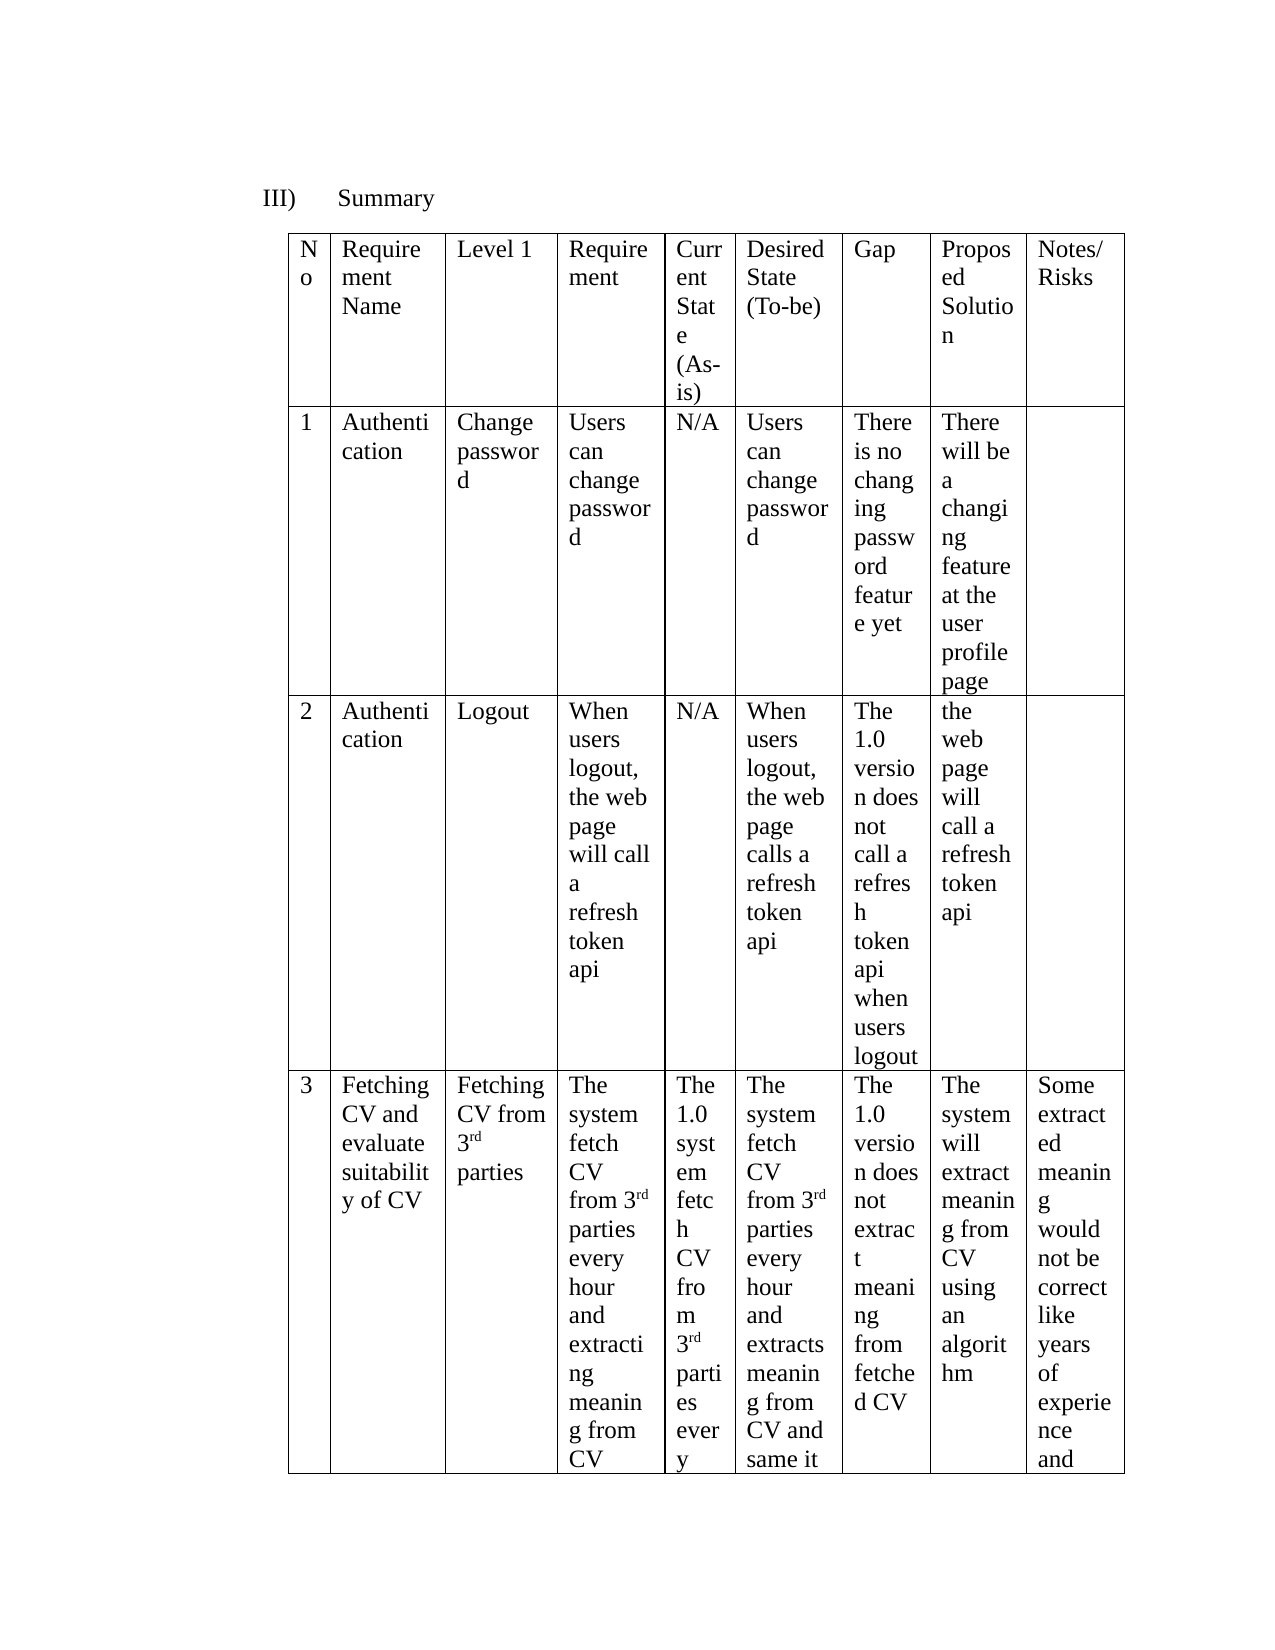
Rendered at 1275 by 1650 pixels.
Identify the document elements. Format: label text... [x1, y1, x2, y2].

table_header Desired State (To-be) [736, 234, 842, 406]
table_header Requirement [558, 234, 664, 406]
table_cell Some extracted meaning would not be correct like years of experience and education level [1027, 1071, 1124, 1473]
table_cell The system fetch CV from 3rd parties every hour and extracts meaning from CV and same it to database [736, 1071, 842, 1473]
list Summary [262, 183, 1125, 212]
table_cell Users can change password [736, 407, 842, 695]
table_header No [289, 234, 330, 406]
table_cell There will be a changing feature at the user profile page [931, 407, 1026, 695]
table_cell Fetching CV and evaluate suitability of CV [331, 1071, 445, 1473]
table_cell Authentication [331, 696, 445, 1069]
table_cell The 1.0 version does not call a refresh token api when users logout [843, 696, 930, 1069]
table_cell The system fetch CV from 3rd parties every hour and extracting meaning from CV [558, 1071, 664, 1473]
table_cell N/A [666, 696, 735, 1069]
table_cell When users logout, the web page will call a refresh token api [558, 696, 664, 1069]
table_cell The system will extract meaning from CV using an algorithm [931, 1071, 1026, 1473]
table_cell the web page will call a refresh token api [931, 696, 1026, 1069]
table_cell 2 [289, 696, 330, 1069]
table_cell 1 [289, 407, 330, 695]
table_cell Change password [446, 407, 557, 695]
table_cell N/A [666, 407, 735, 695]
table_cell 3 [289, 1071, 330, 1473]
table_header Gap [843, 234, 930, 406]
table_cell [1027, 696, 1124, 1069]
table_cell Authentication [331, 407, 445, 695]
table_header Requirement Name [331, 234, 445, 406]
table_cell When users logout, the web page calls a refresh token api [736, 696, 842, 1069]
table_cell There is no changing password feature yet [843, 407, 930, 695]
table_cell Logout [446, 696, 557, 1069]
table_cell Fetching CV from 3rd parties [446, 1071, 557, 1473]
table_cell Users can change password [558, 407, 664, 695]
table_header Current State (As-is) [666, 234, 735, 406]
table_cell [1027, 407, 1124, 695]
table_cell The 1.0 version does not extract meaning from fetched CV [843, 1071, 930, 1473]
table_cell The 1.0 system fetch CV from 3rd parties every hour [666, 1071, 735, 1473]
table_header Level 1 [446, 234, 557, 406]
table_header Notes/Risks [1027, 234, 1124, 406]
table_header Proposed Solution [931, 234, 1026, 406]
